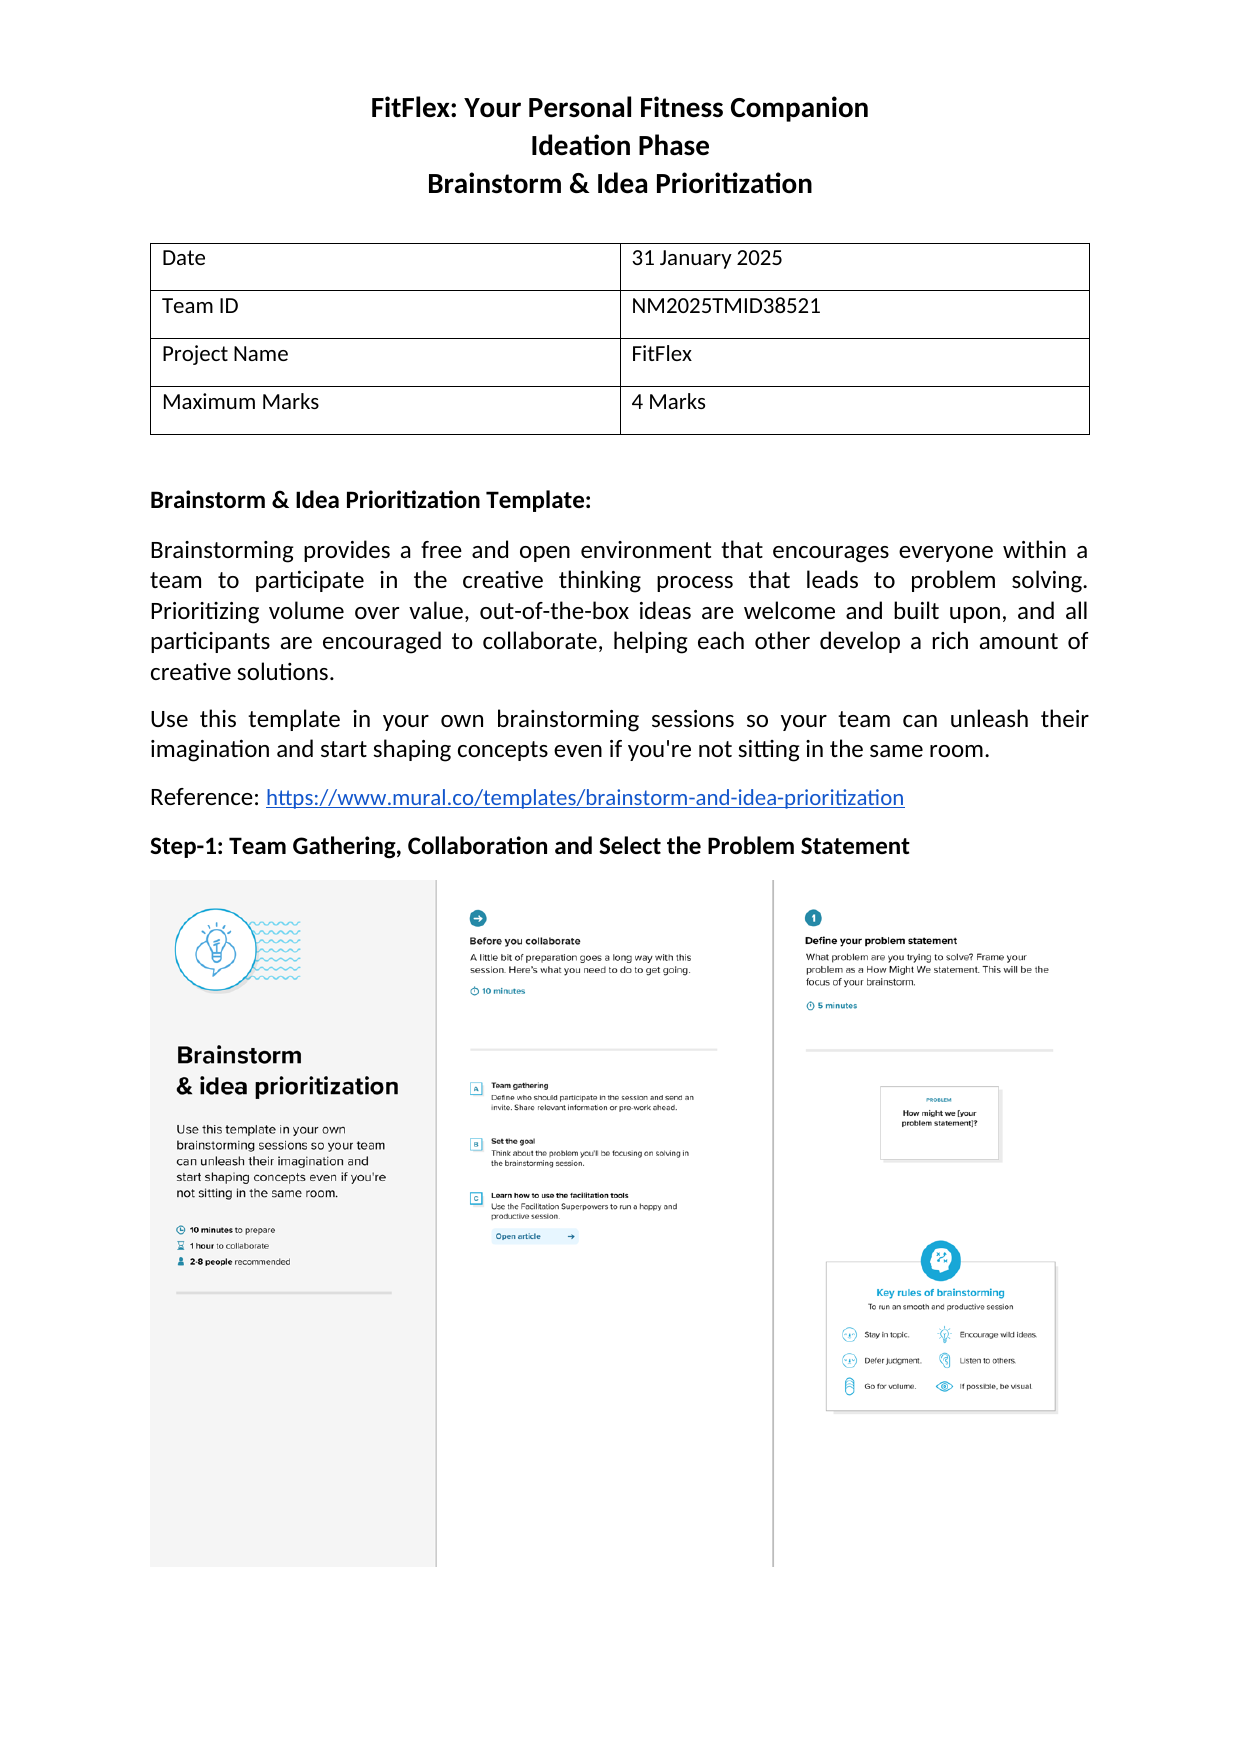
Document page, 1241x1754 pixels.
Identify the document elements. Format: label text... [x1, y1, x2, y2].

text Use this template in your own brainstorming sessions so your team can unleash their imagination and start shaping concepts even if you're not sitting in the same room. [150, 703, 1090, 764]
text Step-1: Team Gathering, Collaboration and Select the Problem Statement [150, 830, 1090, 861]
text Ideation Phase [150, 127, 1090, 163]
text Reference: https://www.mural.co/templates/brainstorm-and-idea-prioritization [150, 781, 1090, 811]
table_header Date [151, 244, 620, 290]
table_header 31 January 2025 [621, 244, 1089, 290]
table_cell Team ID [151, 291, 620, 338]
table_cell 4 Marks [621, 387, 1089, 434]
text Brainstorm & Idea Prioritization Template: [150, 484, 1090, 515]
table_cell Project Name [151, 339, 620, 386]
text FitFlex: Your Personal Fitness Companion [150, 89, 1090, 124]
text Brainstorm & Idea Prioritization [150, 166, 1090, 201]
table_cell NM2025TMID38521 [621, 291, 1089, 338]
table_cell Maximum Marks [151, 387, 620, 434]
text Brainstorming provides a free and open environment that encourages everyone within a team to participate in the creative thinking process that leads to problem solving. Prioritizing volume over value, out-of-the-box ideas are welcome and built upon, and all participants are encouraged to collaborate, helping each other develop a rich amount of creative solutions. [150, 534, 1090, 686]
table_cell FitFlex [621, 339, 1089, 386]
picture [150, 880, 1091, 1567]
